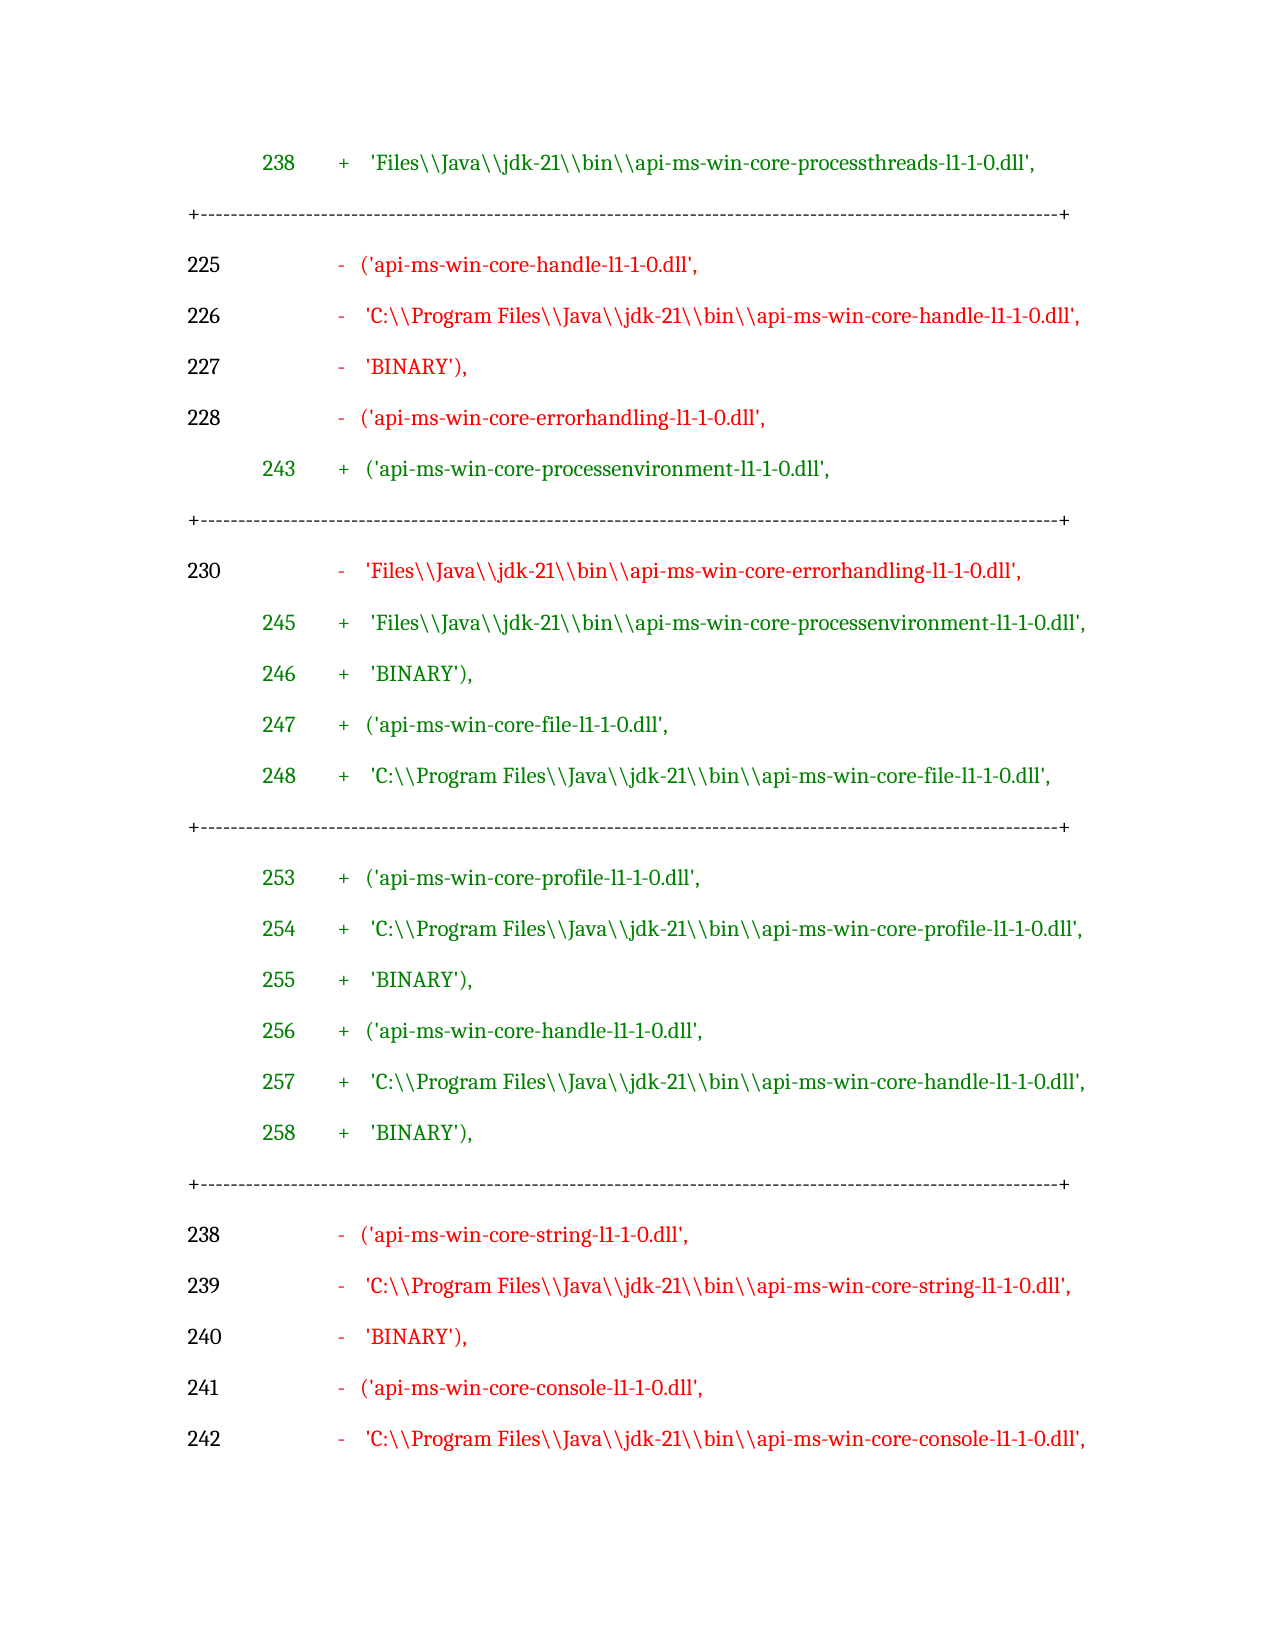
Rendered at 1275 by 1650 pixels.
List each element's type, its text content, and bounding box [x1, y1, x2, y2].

text +------------------------------------------------------------------------------------------------------------------+ [187, 813, 1087, 840]
text 242 - 'C:\\Program Files\\Java\\jdk-21\\bin\\api-ms-win-core-console-l1-1-0.dll', [187, 1426, 1087, 1452]
text 239 - 'C:\\Program Files\\Java\\jdk-21\\bin\\api-ms-win-core-string-l1-1-0.dll', [187, 1273, 1087, 1299]
text 254 + 'C:\\Program Files\\Java\\jdk-21\\bin\\api-ms-win-core-profile-l1-1-0.dll', [187, 916, 1087, 942]
text 257 + 'C:\\Program Files\\Java\\jdk-21\\bin\\api-ms-win-core-handle-l1-1-0.dll', [187, 1069, 1087, 1095]
text 241 - ('api-ms-win-core-console-l1-1-0.dll', [187, 1375, 1087, 1401]
text 246 + 'BINARY'), [187, 660, 1087, 687]
text 227 - 'BINARY'), [187, 354, 1087, 381]
text 248 + 'C:\\Program Files\\Java\\jdk-21\\bin\\api-ms-win-core-file-l1-1-0.dll', [187, 762, 1087, 789]
text 243 + ('api-ms-win-core-processenvironment-l1-1-0.dll', [187, 456, 1087, 483]
text 245 + 'Files\\Java\\jdk-21\\bin\\api-ms-win-core-processenvironment-l1-1-0.dll', [187, 609, 1087, 636]
text 228 - ('api-ms-win-core-errorhandling-l1-1-0.dll', [187, 405, 1087, 432]
text 230 - 'Files\\Java\\jdk-21\\bin\\api-ms-win-core-errorhandling-l1-1-0.dll', [187, 558, 1087, 585]
text +------------------------------------------------------------------------------------------------------------------+ [187, 201, 1087, 227]
text 225 - ('api-ms-win-core-handle-l1-1-0.dll', [187, 252, 1087, 278]
text +------------------------------------------------------------------------------------------------------------------+ [187, 507, 1087, 534]
text 258 + 'BINARY'), [187, 1120, 1087, 1146]
text 253 + ('api-ms-win-core-profile-l1-1-0.dll', [187, 864, 1087, 891]
text 238 - ('api-ms-win-core-string-l1-1-0.dll', [187, 1222, 1087, 1248]
text 255 + 'BINARY'), [187, 967, 1087, 993]
text 238 + 'Files\\Java\\jdk-21\\bin\\api-ms-win-core-processthreads-l1-1-0.dll', [187, 150, 1087, 176]
text 240 - 'BINARY'), [187, 1324, 1087, 1350]
text 226 - 'C:\\Program Files\\Java\\jdk-21\\bin\\api-ms-win-core-handle-l1-1-0.dll', [187, 303, 1087, 329]
text 256 + ('api-ms-win-core-handle-l1-1-0.dll', [187, 1018, 1087, 1044]
text 247 + ('api-ms-win-core-file-l1-1-0.dll', [187, 711, 1087, 738]
text +------------------------------------------------------------------------------------------------------------------+ [187, 1171, 1087, 1197]
